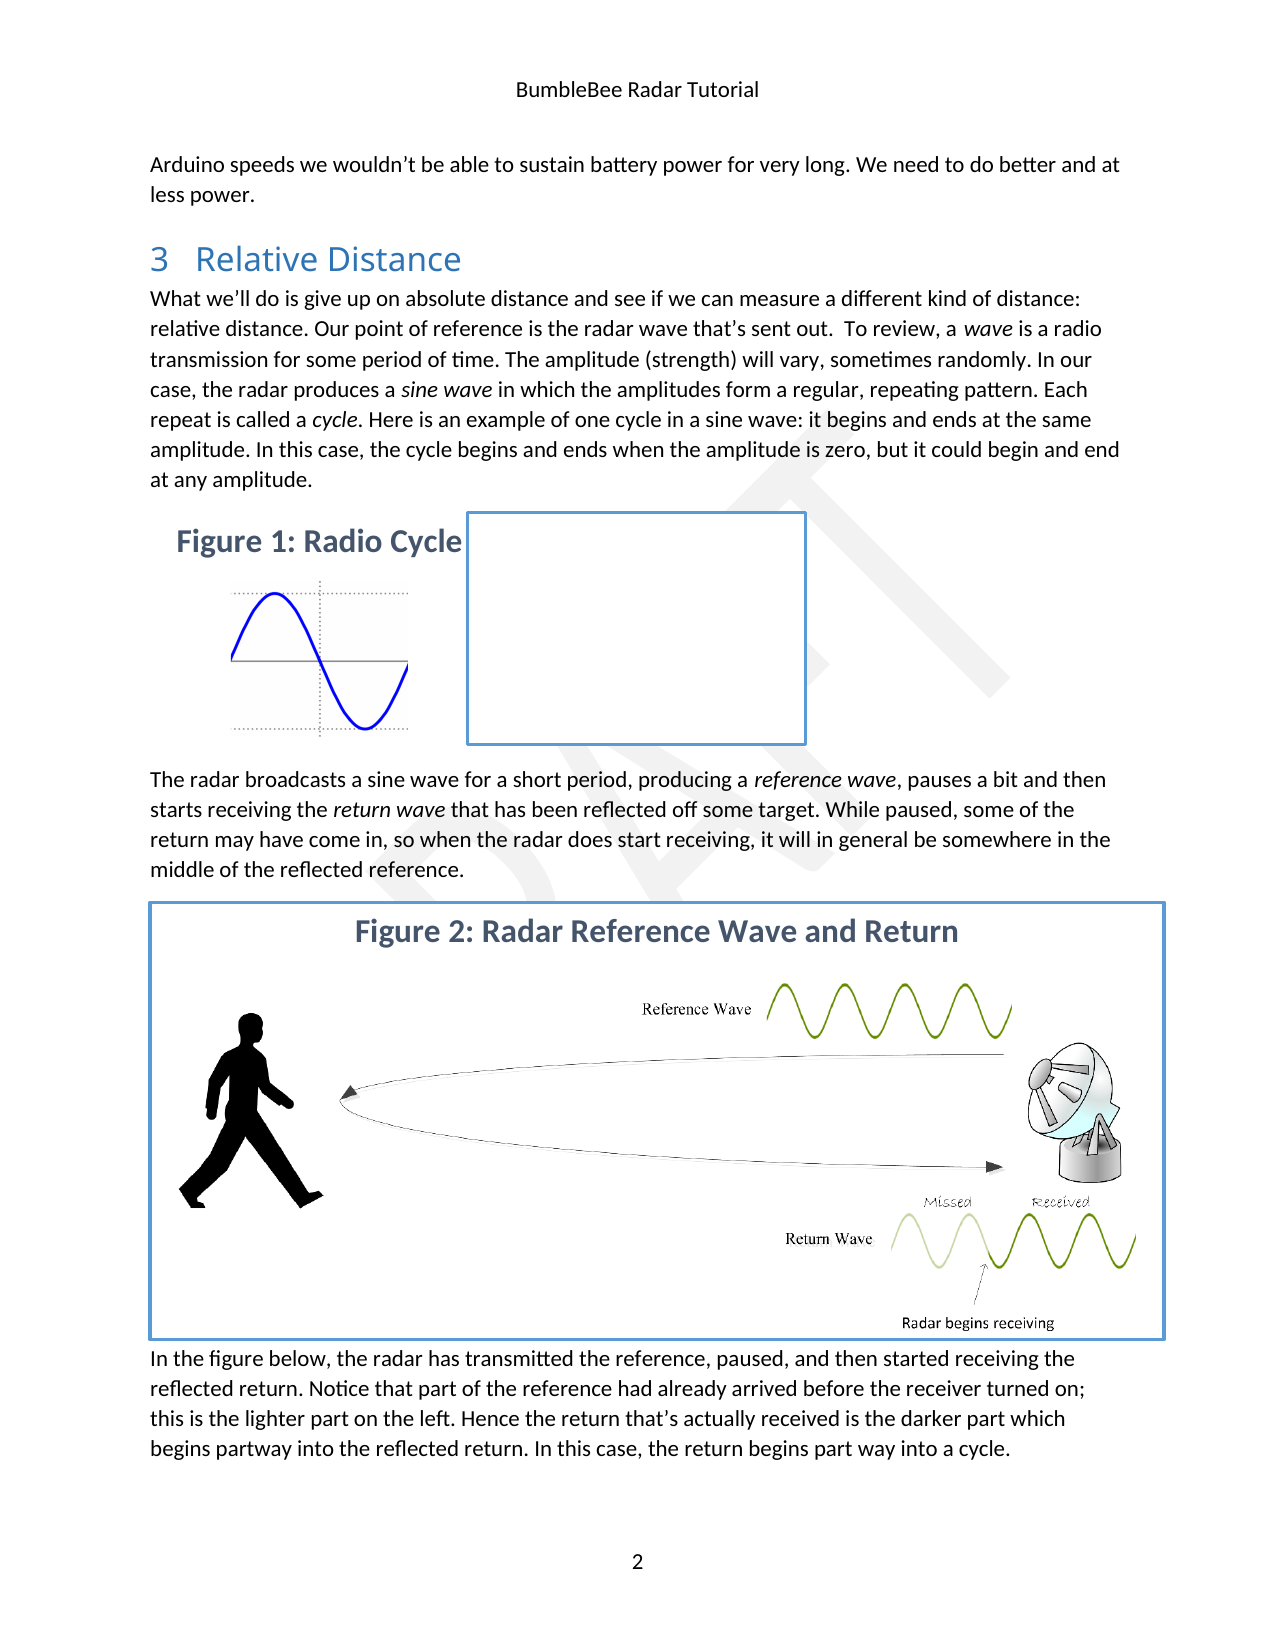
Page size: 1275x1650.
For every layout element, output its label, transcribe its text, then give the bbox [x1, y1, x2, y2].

picture [230, 581, 408, 737]
text What we’ll do is give up on absolute distance and see if we can measure a different kind of distance: relative distance. Our point of reference is the radar wave that’s sent out. To review, a wave is a radio transmission for some period of time. The amplitude (strength) will vary, sometimes randomly. In our case, the radar produces a sine wave in which the amplitudes form a regular, repeating pattern. Each repeat is called a cycle. Here is an example of one cycle in a sine wave: it begins and ends at the same amplitude. In this case, the cycle begins and ends when the amplitude is zero, but it could begin and end at any amplitude. [150, 284, 1125, 494]
text The radar broadcasts a sine wave for a short period, producing a reference wave, pauses a bit and then starts receiving the return wave that has been reflected off some target. While paused, some of the return may have come in, so when the radar does start receiving, it will in general be somewhere in the middle of the reflected reference. [150, 765, 1125, 883]
subtitle Relative Distance [150, 235, 1125, 281]
text In the figure below, the radar has transmitted the reference, paused, and then started receiving the reflected return. Notice that part of the reference had already arrived before the receiver turned on; this is the lighter part on the left. Hence the return that’s actually received is the darker part which begins partway into the reflected return. In this case, the return begins part way into a cycle. [150, 1341, 1125, 1462]
picture [178, 971, 1136, 1333]
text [150, 150, 1125, 208]
